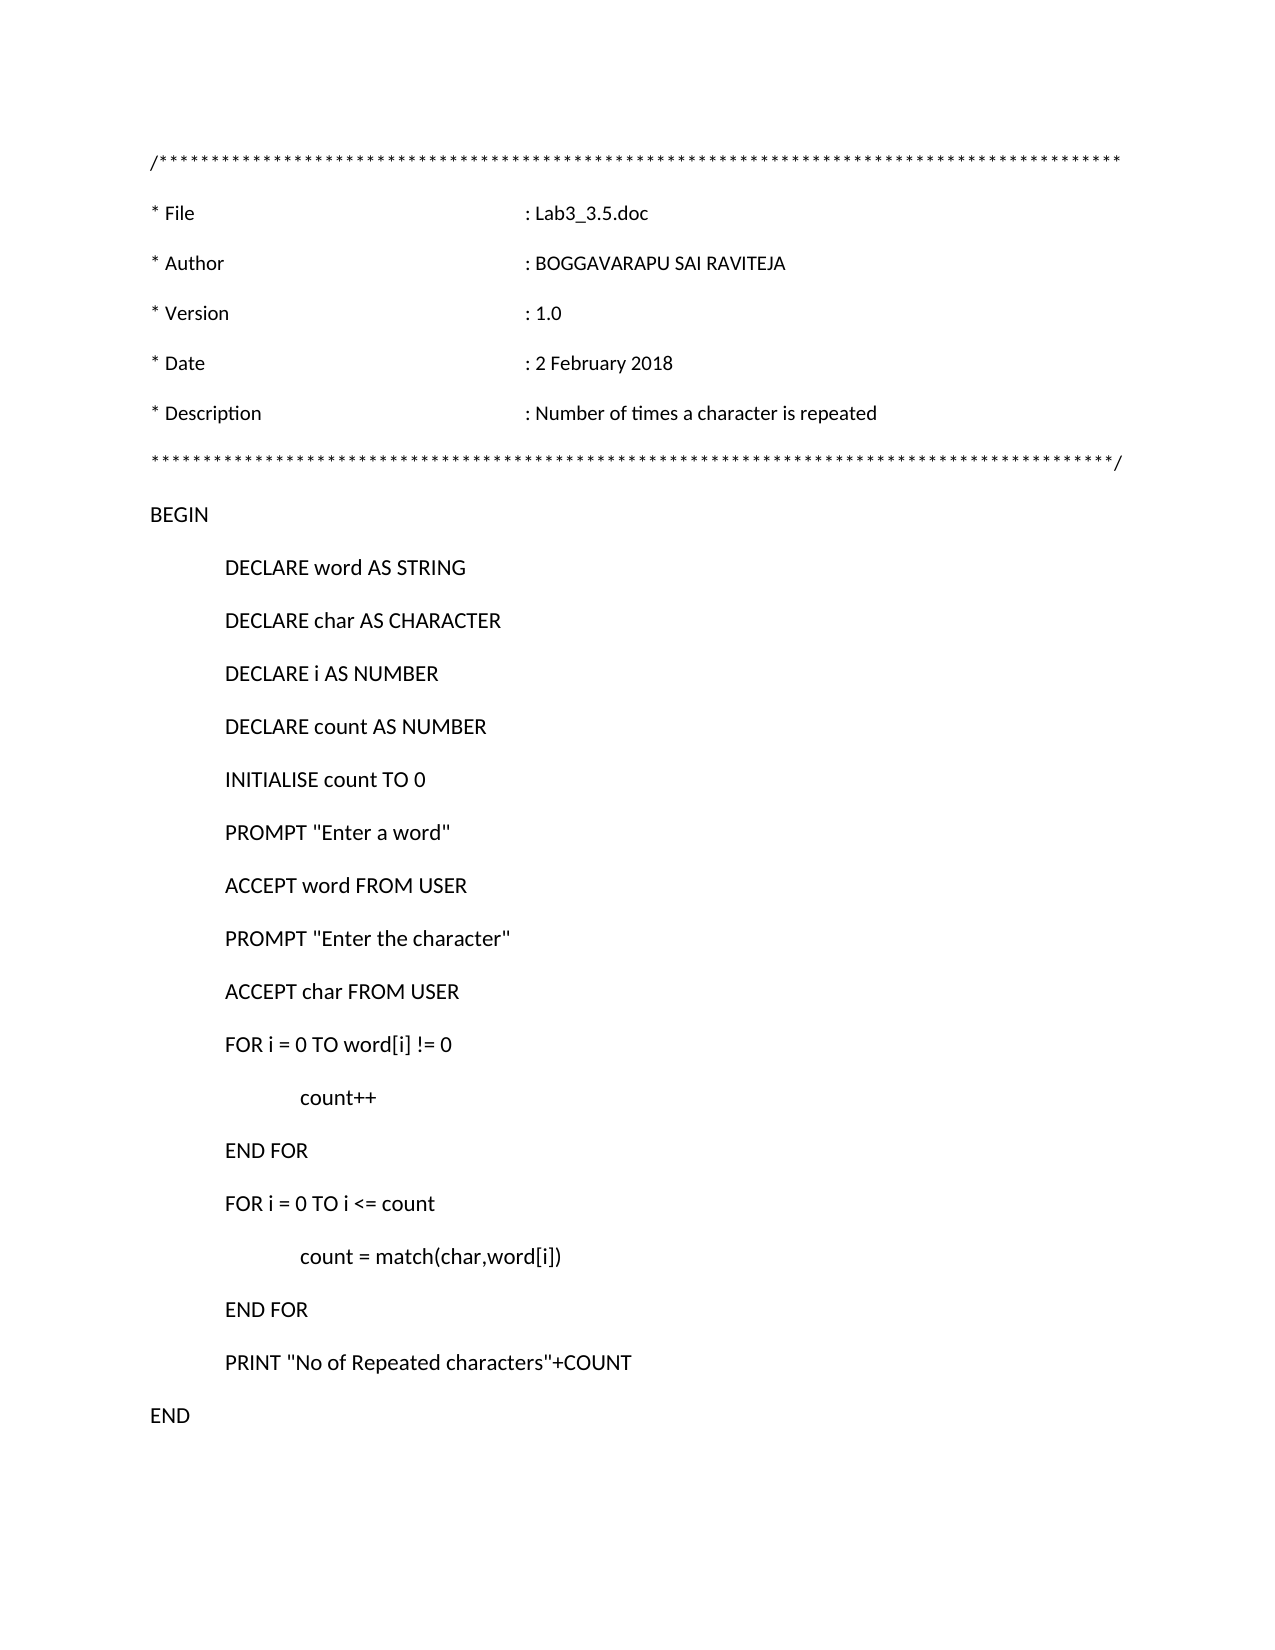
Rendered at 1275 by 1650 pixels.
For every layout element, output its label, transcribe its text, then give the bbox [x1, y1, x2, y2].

text DECLARE char AS CHARACTER [150, 606, 1125, 634]
text ACCEPT char FROM USER [150, 977, 1125, 1005]
text * File : Lab3_3.5.doc [150, 200, 1125, 225]
text * Date : 2 February 2018 [150, 350, 1125, 375]
text * Description : Number of times a character is repeated [150, 400, 1125, 425]
text END FOR [150, 1136, 1125, 1164]
text DECLARE word AS STRING [150, 553, 1125, 581]
text END [150, 1401, 1125, 1429]
text count = match(char,word[i]) [150, 1242, 1125, 1270]
text DECLARE i AS NUMBER [150, 659, 1125, 687]
text /********************************************************************************************* [150, 150, 1125, 175]
text ACCEPT word FROM USER [150, 871, 1125, 899]
text count++ [150, 1083, 1125, 1111]
text * Author : BOGGAVARAPU SAI RAVITEJA [150, 250, 1125, 275]
text INITIALISE count TO 0 [150, 765, 1125, 793]
text PROMPT "Enter the character" [150, 924, 1125, 952]
text * Version : 1.0 [150, 300, 1125, 325]
text PROMPT "Enter a word" [150, 818, 1125, 846]
text DECLARE count AS NUMBER [150, 712, 1125, 740]
text PRINT "No of Repeated characters"+COUNT [150, 1348, 1125, 1376]
text *********************************************************************************************/ [150, 450, 1125, 475]
text FOR i = 0 TO i <= count [150, 1189, 1125, 1217]
text END FOR [150, 1295, 1125, 1323]
text FOR i = 0 TO word[i] != 0 [150, 1030, 1125, 1058]
text BEGIN [150, 500, 1125, 528]
